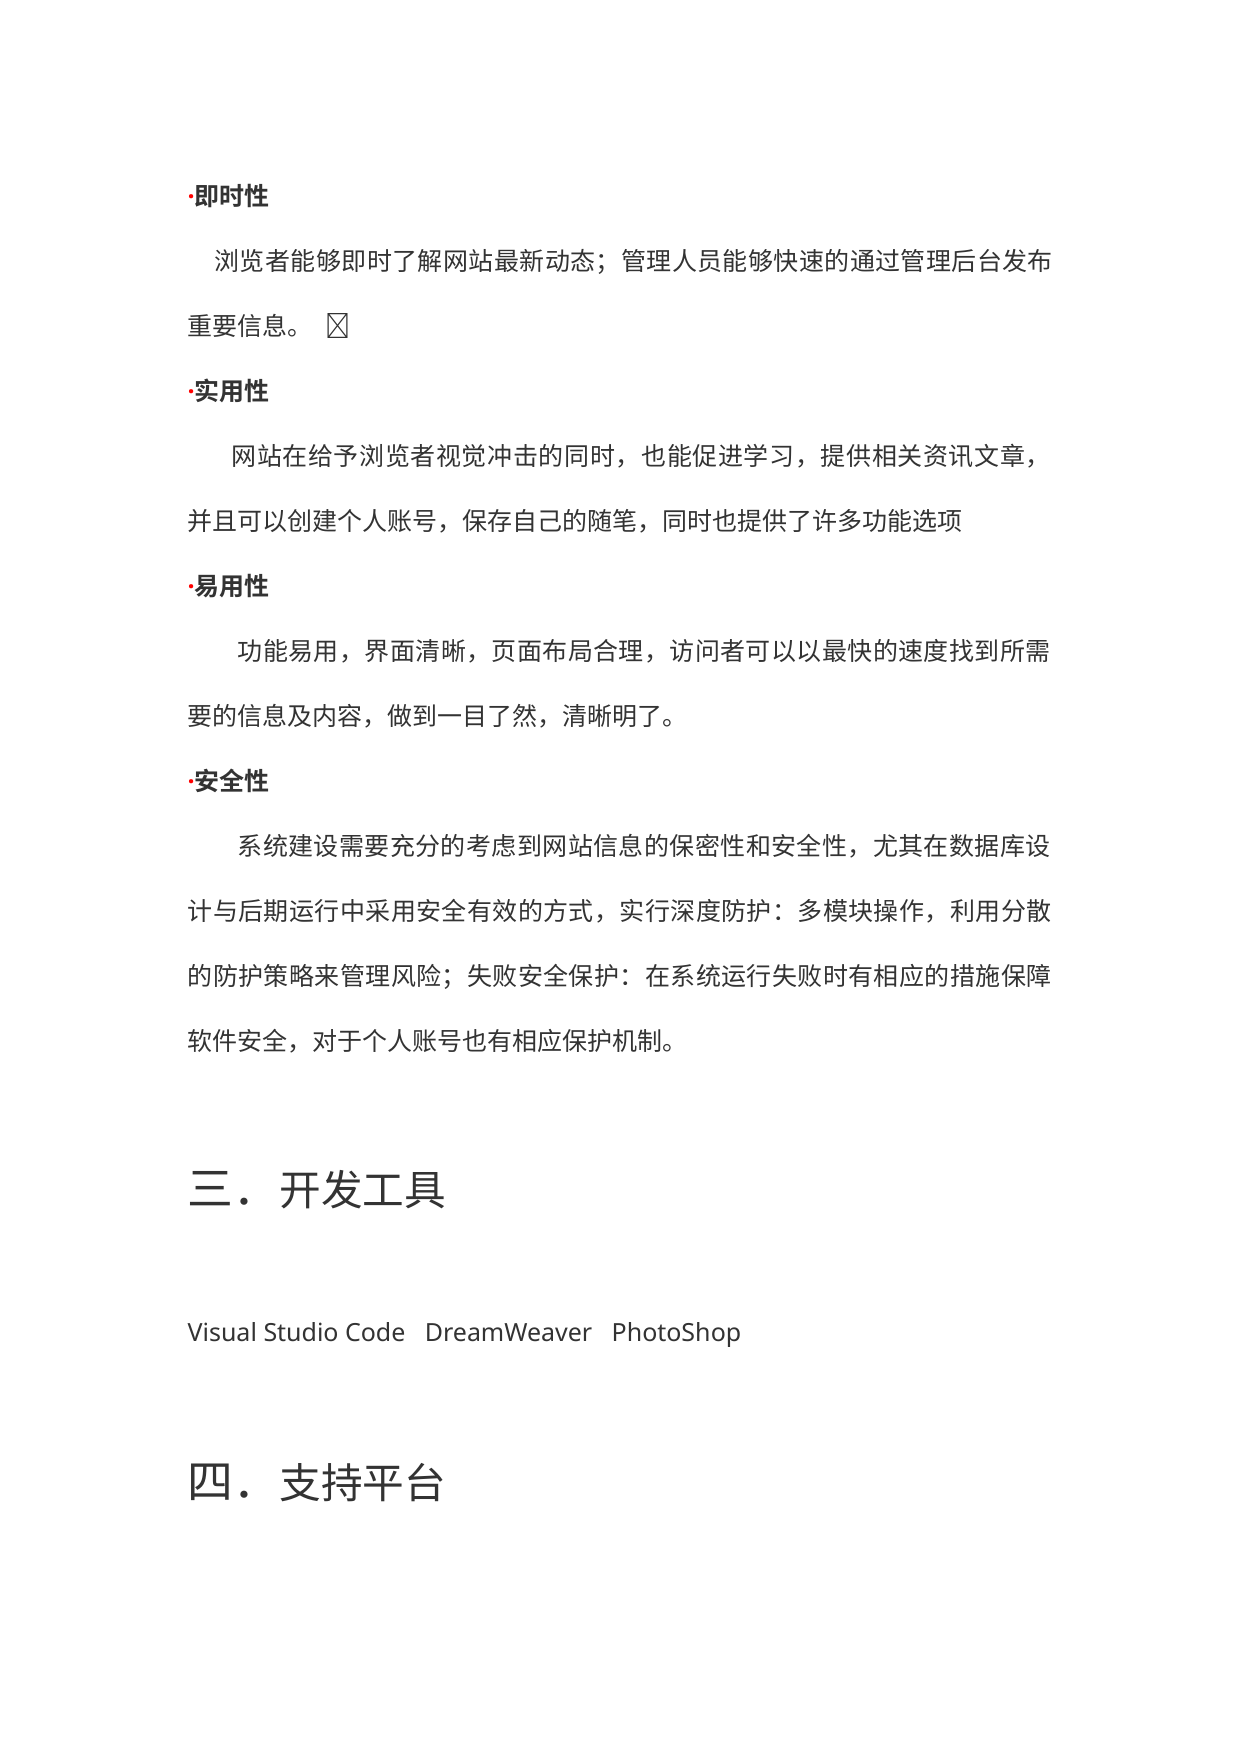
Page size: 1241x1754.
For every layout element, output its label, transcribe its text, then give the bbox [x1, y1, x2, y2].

text Visual Studio Code DreamWeaver PhotoShop [187, 1299, 1053, 1364]
text ·即时性 [187, 162, 1053, 227]
text ·实用性 [187, 357, 1053, 422]
text 系统建设需要充分的考虑到网站信息的保密性和安全性，尤其在数据库设计与后期运行中采用安全有效的方式，实行深度防护：多模块操作，利用分散的防护策略来管理风险；失败安全保护：在系统运行失败时有相应的措施保障软件安全，对于个人账号也有相应保护机制。 [187, 812, 1053, 1072]
text ·易用性 [187, 552, 1053, 617]
list 支持平台 [187, 1429, 1053, 1527]
text 功能易用，界面清晰，页面布局合理，访问者可以以最快的速度找到所需要的信息及内容，做到一目了然，清晰明了。 [187, 617, 1053, 747]
text ·安全性 [187, 747, 1053, 812]
text 网站在给予浏览者视觉冲击的同时，也能促进学习，提供相关资讯文章，并且可以创建个人账号，保存自己的随笔，同时也提供了许多功能选项 [187, 422, 1053, 552]
list 开发工具 [187, 1137, 1053, 1234]
text 浏览者能够即时了解网站最新动态；管理人员能够快速的通过管理后台发布重要信息。  [187, 227, 1053, 357]
